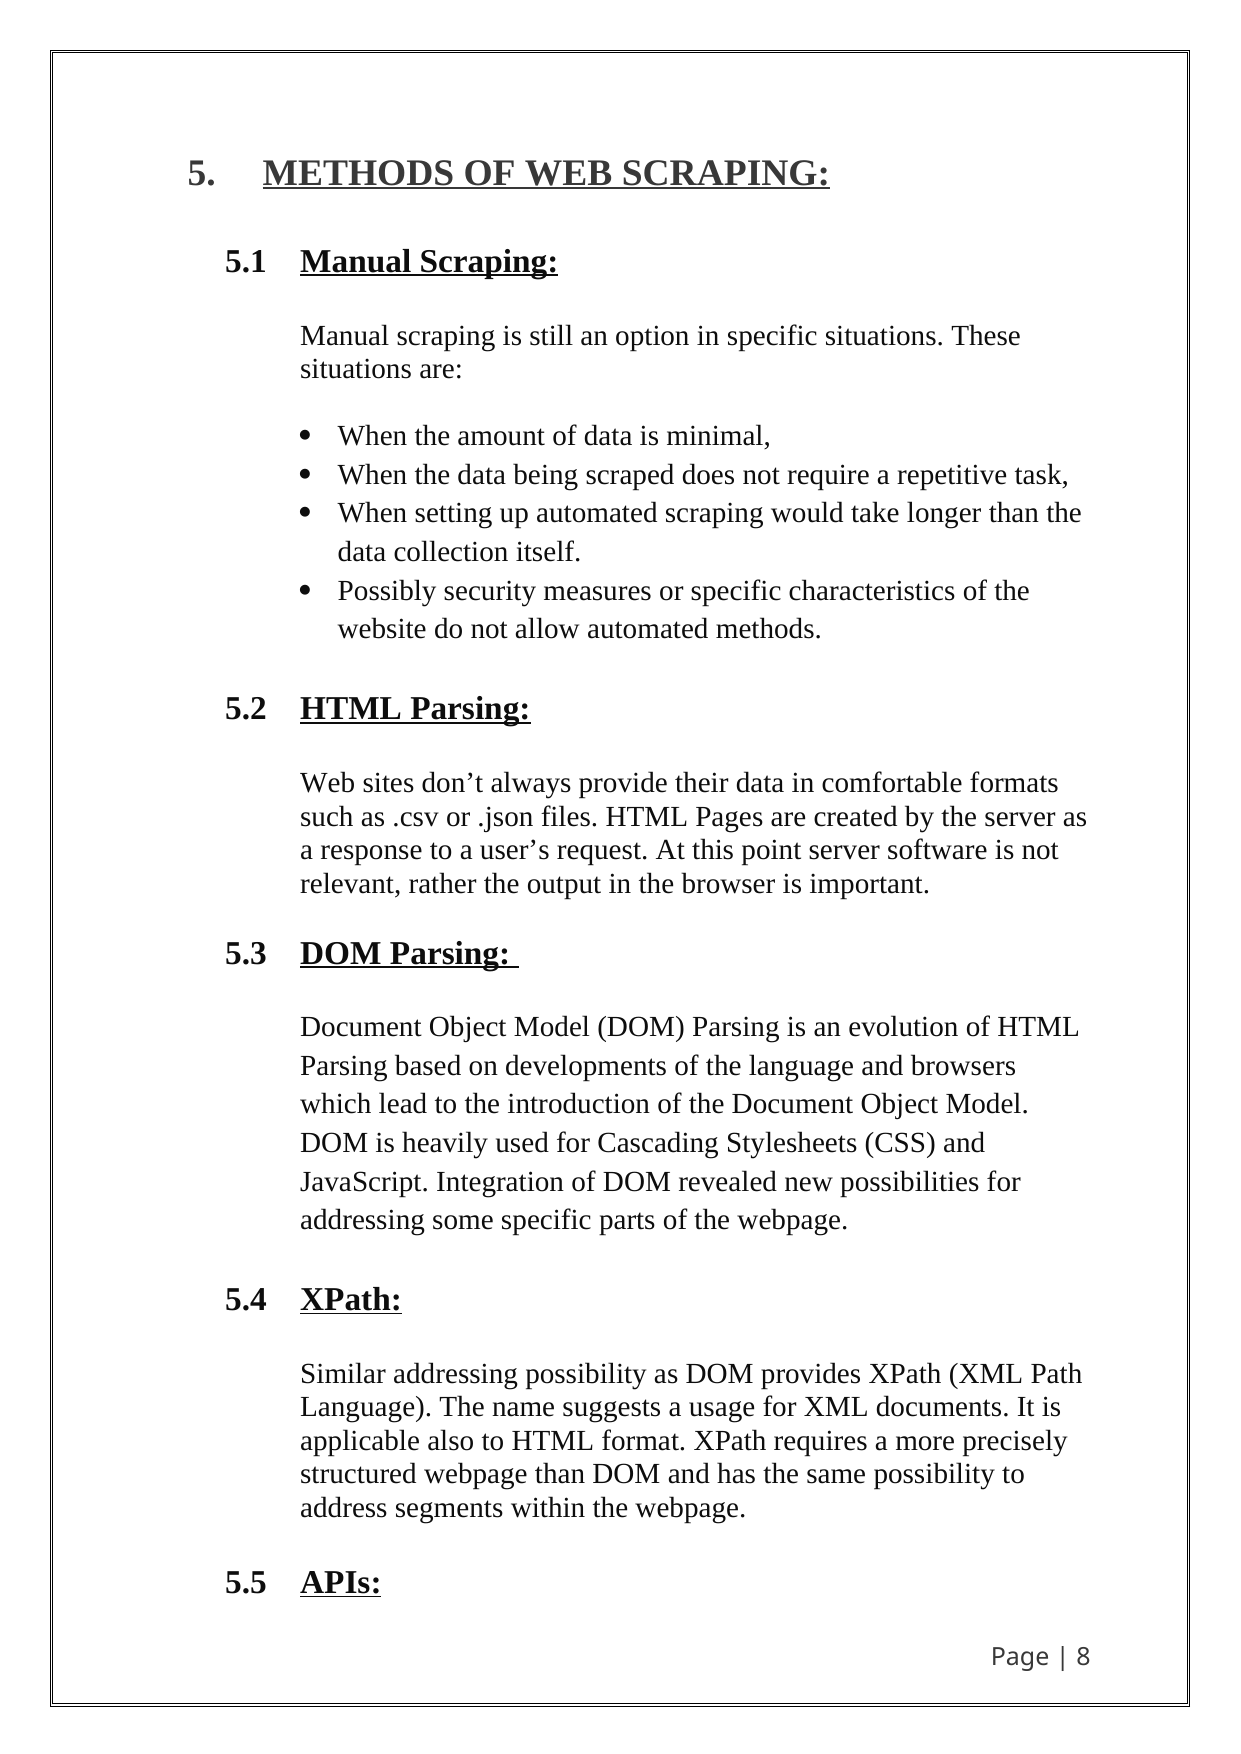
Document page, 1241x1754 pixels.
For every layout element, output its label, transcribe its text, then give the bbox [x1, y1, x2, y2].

list When the amount of data is minimal, [300, 418, 1090, 452]
list When the data being scraped does not require a repetitive task, [300, 457, 1090, 491]
text Document Object Model (DOM) Parsing is an evolution of HTML Parsing based on developments of the language and browsers which lead to the introduction of the Document Object Model. DOM is heavily used for Cascading Stylesheets (CSS) and JavaScript. Integration of DOM revealed new possibilities for addressing some specific parts of the webpage. [300, 1009, 1090, 1236]
list METHODS OF WEB SCRAPING: [187, 150, 1090, 193]
list When setting up automated scraping would take longer than the data collection itself. [300, 496, 1090, 568]
list Possibly security measures or specific characteristics of the website do not allow automated methods. [300, 573, 1090, 645]
list HTML Parsing: [225, 688, 1090, 727]
list XPath: [225, 1279, 1090, 1318]
list DOM Parsing: [225, 933, 1090, 971]
list Web sites don’t always provide their data in comfortable formats such as .csv or .json files. HTML Pages are created by the server as a response to a user’s request. At this point server software is not relevant, rather the output in the browser is important. [300, 765, 1090, 899]
list APIs: [225, 1562, 1090, 1601]
list Similar addressing possibility as DOM provides XPath (XML Path Language). The name suggests a usage for XML documents. It is applicable also to HTML format. XPath requires a more precisely structured webpage than DOM and has the same possibility to address segments within the webpage. [300, 1356, 1090, 1524]
list Manual Scraping: [225, 241, 1090, 279]
list Manual scraping is still an option in specific situations. These situations are: [300, 318, 1090, 385]
